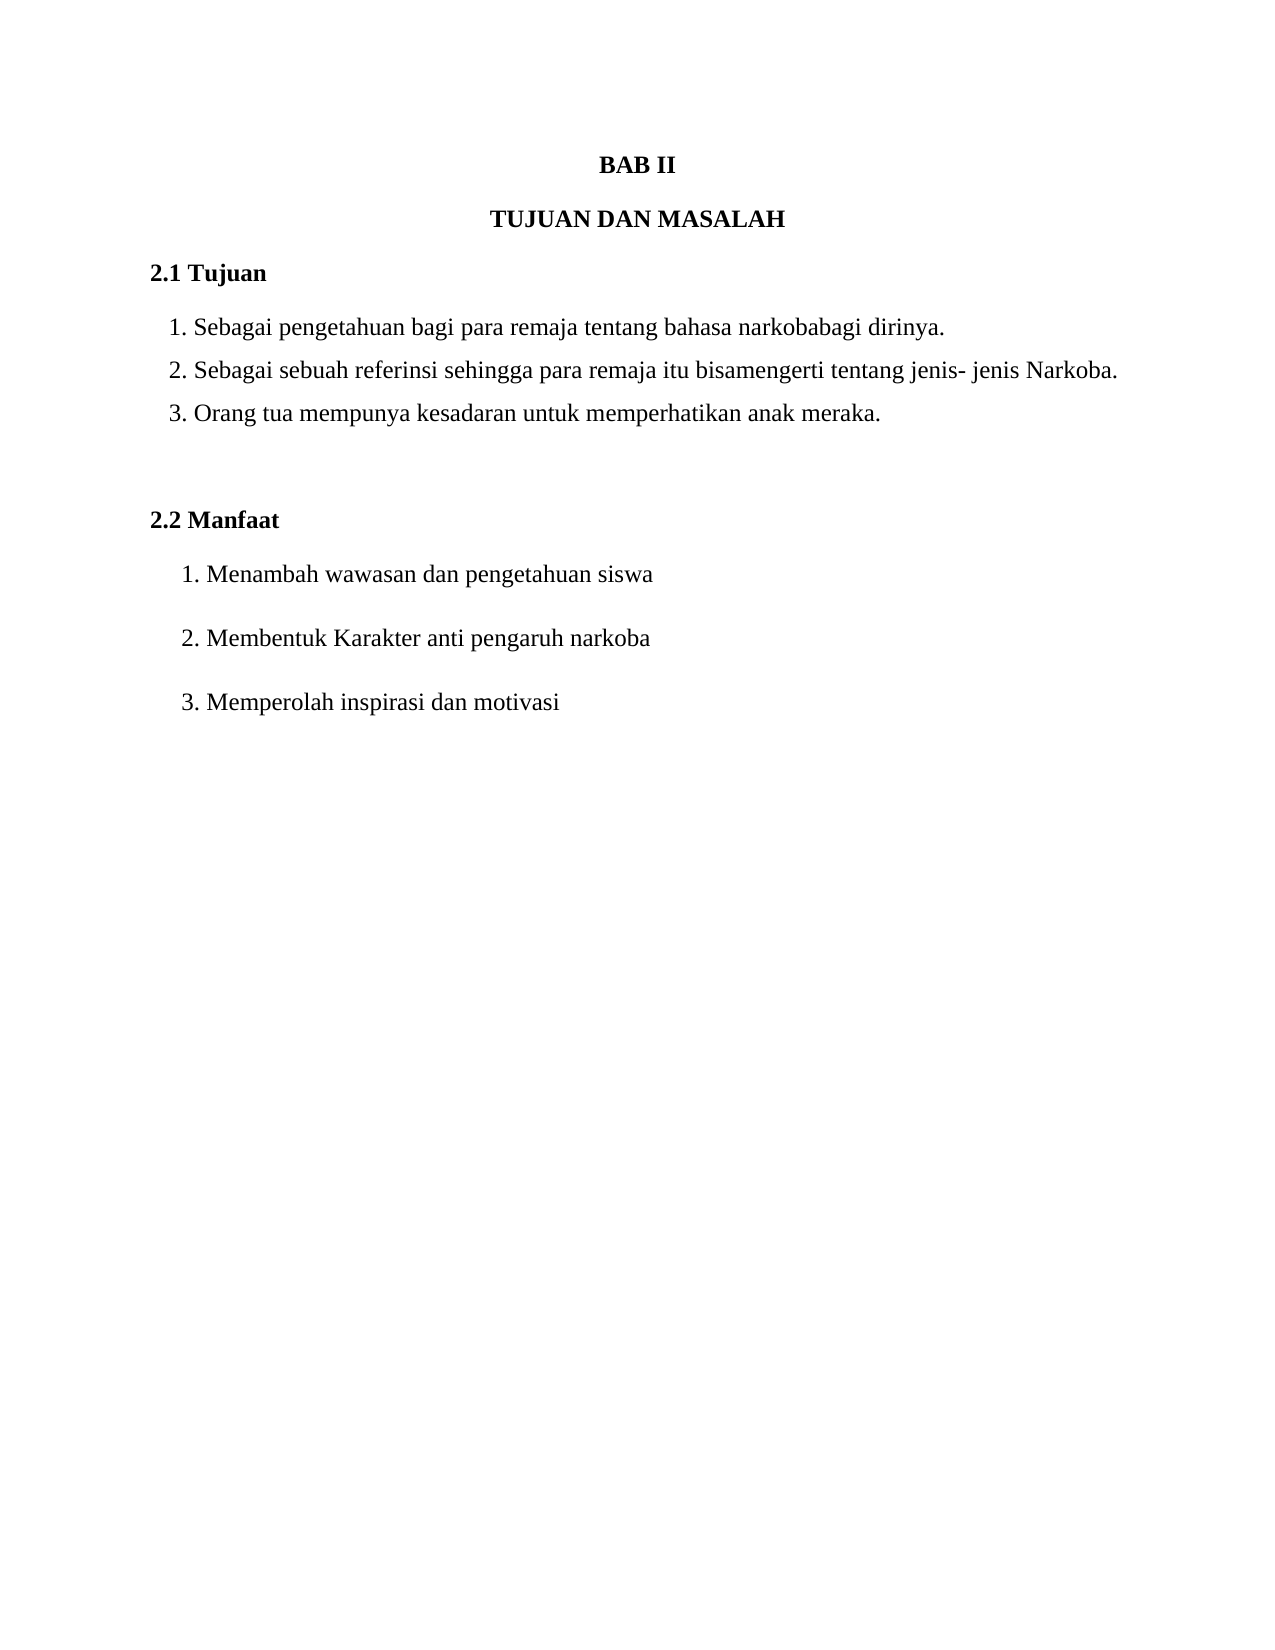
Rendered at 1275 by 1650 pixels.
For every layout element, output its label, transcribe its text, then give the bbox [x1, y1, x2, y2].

text 2.1 Tujuan [150, 258, 1125, 286]
text BAB II [150, 150, 1125, 179]
text 2. Membentuk Karakter anti pengaruh narkoba [150, 623, 1125, 651]
text 3. Orang tua mempunya kesadaran untuk memperhatikan anak meraka. [150, 398, 1125, 427]
text 3. Memperolah inspirasi dan motivasi [150, 687, 1125, 715]
text 2. Sebagai sebuah referinsi sehingga para remaja itu bisamengerti tentang jenis- jenis Narkoba. [150, 355, 1125, 383]
text 1. Menambah wawasan dan pengetahuan siswa [150, 559, 1125, 587]
text 1. Sebagai pengetahuan bagi para remaja tentang bahasa narkobabagi dirinya. [150, 312, 1125, 340]
text TUJUAN DAN MASALAH [150, 204, 1125, 233]
text 2.2 Manfaat [150, 505, 1125, 534]
